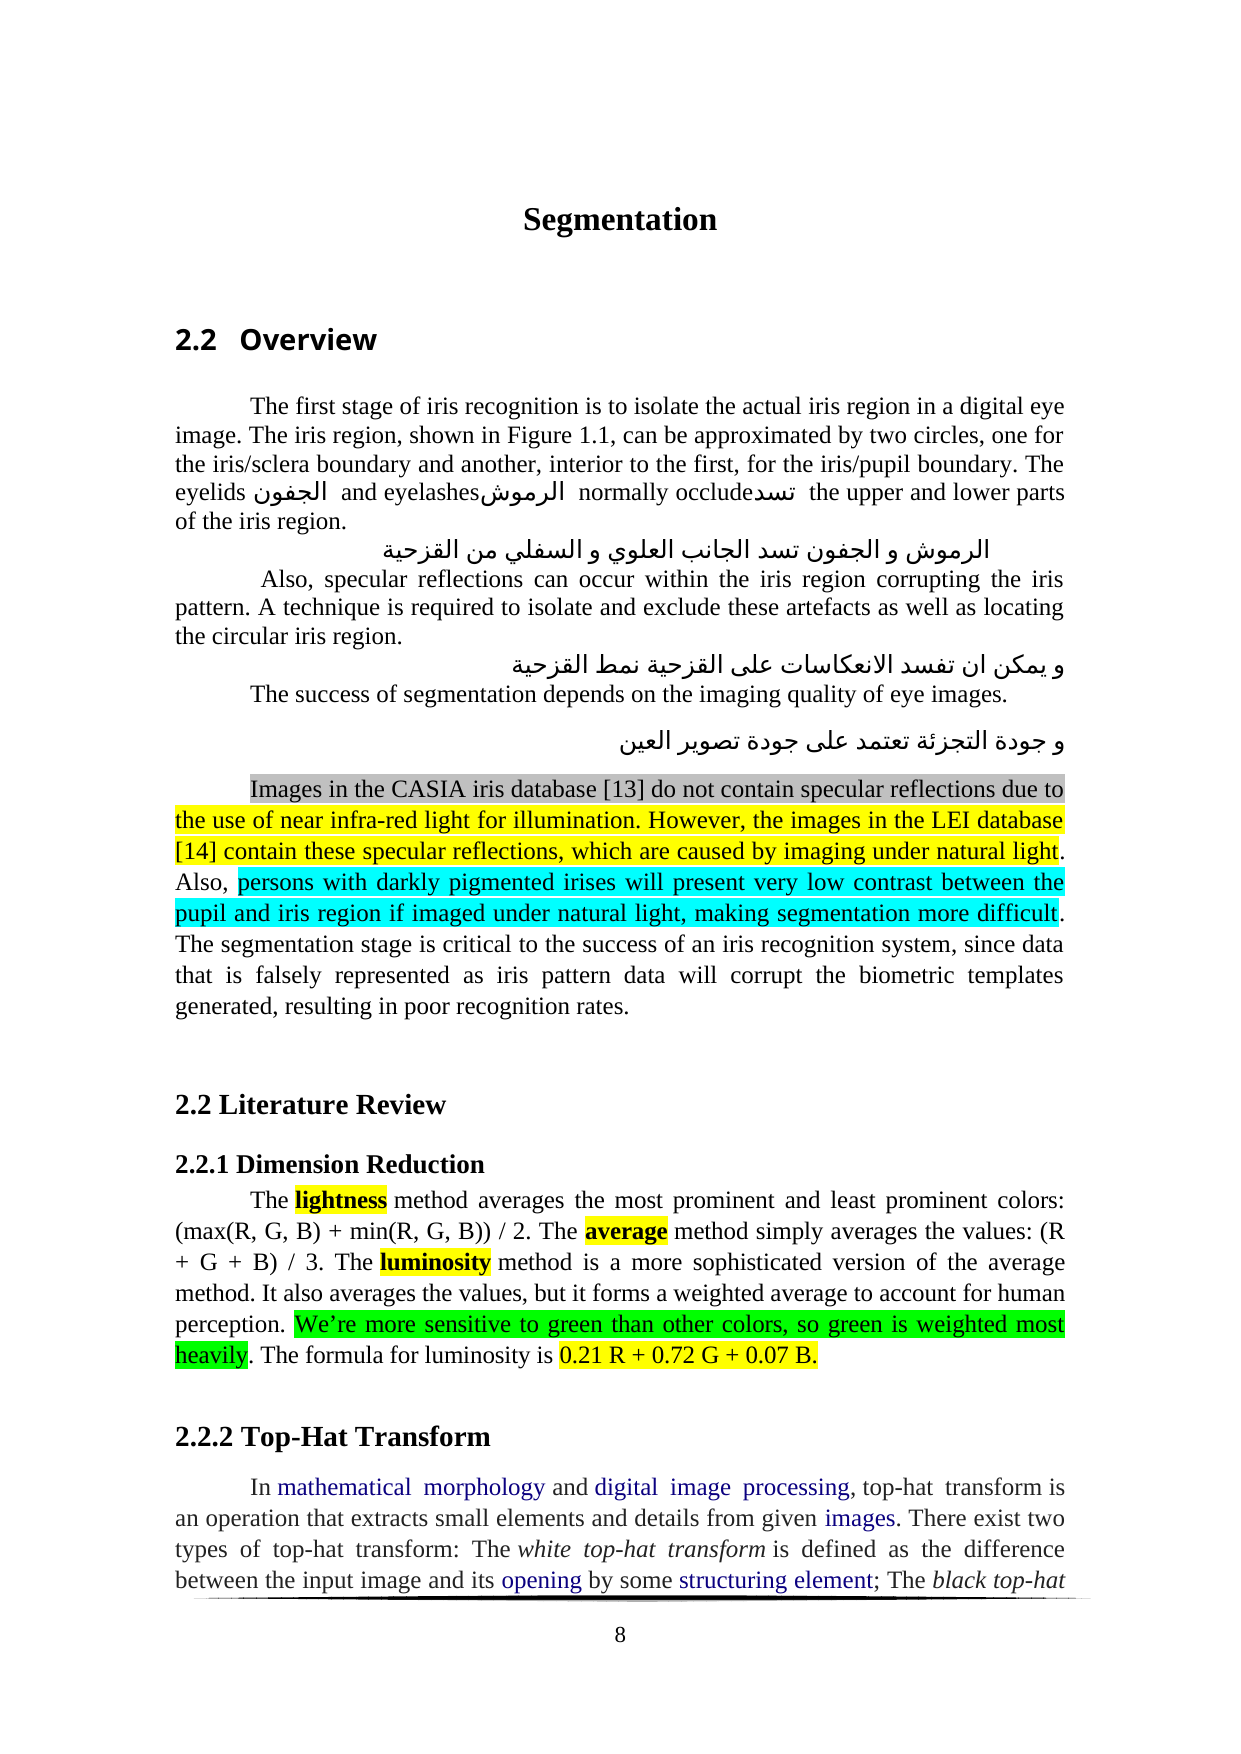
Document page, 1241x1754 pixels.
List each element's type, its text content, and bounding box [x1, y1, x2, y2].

text The first stage of iris recognition is to isolate the actual iris region in a digital eye image. The iris region, shown in Figure 1.1, can be approximated by two circles, one for the iris/sclera boundary and another, interior to the first, for the iris/pupil boundary. The eyelids الجفون and eyelashesالرموش normally occludeتسد the upper and lower parts of the iris region. [175, 391, 1065, 535]
text الرموش و الجفون تسد الجانب العلوي و السفلي من القزحية [175, 535, 1065, 564]
text و جودة التجزئة تعتمد على جودة تصوير العين [175, 726, 1065, 755]
picture [193, 1594, 1091, 1602]
text 2.2 Literature Review [175, 1087, 1065, 1120]
text و يمكن ان تفسد الانعكاسات على القزحية نمط القزحية [175, 650, 1065, 679]
text The lightness method averages the most prominent and least prominent colors: (max(R, G, B) + min(R, G, B)) / 2. The average method simply averages the values: (R + G + B) / 3. The luminosity method is a more sophisticated version of the average method. It also averages the values, but it forms a weighted average to account for human perception. We’re more sensitive to green than other colors, so green is weighted most heavily. The formula for luminosity is 0.21 R + 0.72 G + 0.07 B. [175, 1185, 1065, 1369]
text The success of segmentation depends on the imaging quality of eye images. [175, 679, 1065, 707]
subtitle 2.2.1 Dimension Reduction [175, 1148, 1065, 1179]
text 2.2.2 Top-Hat Transform [175, 1419, 1065, 1453]
subtitle 2.2 Overview [175, 319, 1065, 358]
text Also, specular reflections can occur within the iris region corrupting the iris pattern. A technique is required to isolate and exclude these artefacts as well as locating the circular iris region. [175, 564, 1065, 650]
text Images in the CASIA iris database [13] do not contain specular reflections due to the use of near infra-red light for illumination. However, the images in the LEI database [14] contain these specular reflections, which are caused by imaging under natural light. Also, persons with darkly pigmented irises will present very low contrast between the pupil and iris region if imaged under natural light, making segmentation more difficult. The segmentation stage is critical to the success of an iris recognition system, since data that is falsely represented as iris pattern data will corrupt the biometric templates generated, resulting in poor recognition rates. [175, 834, 1065, 1020]
text Segmentation [175, 200, 1065, 238]
